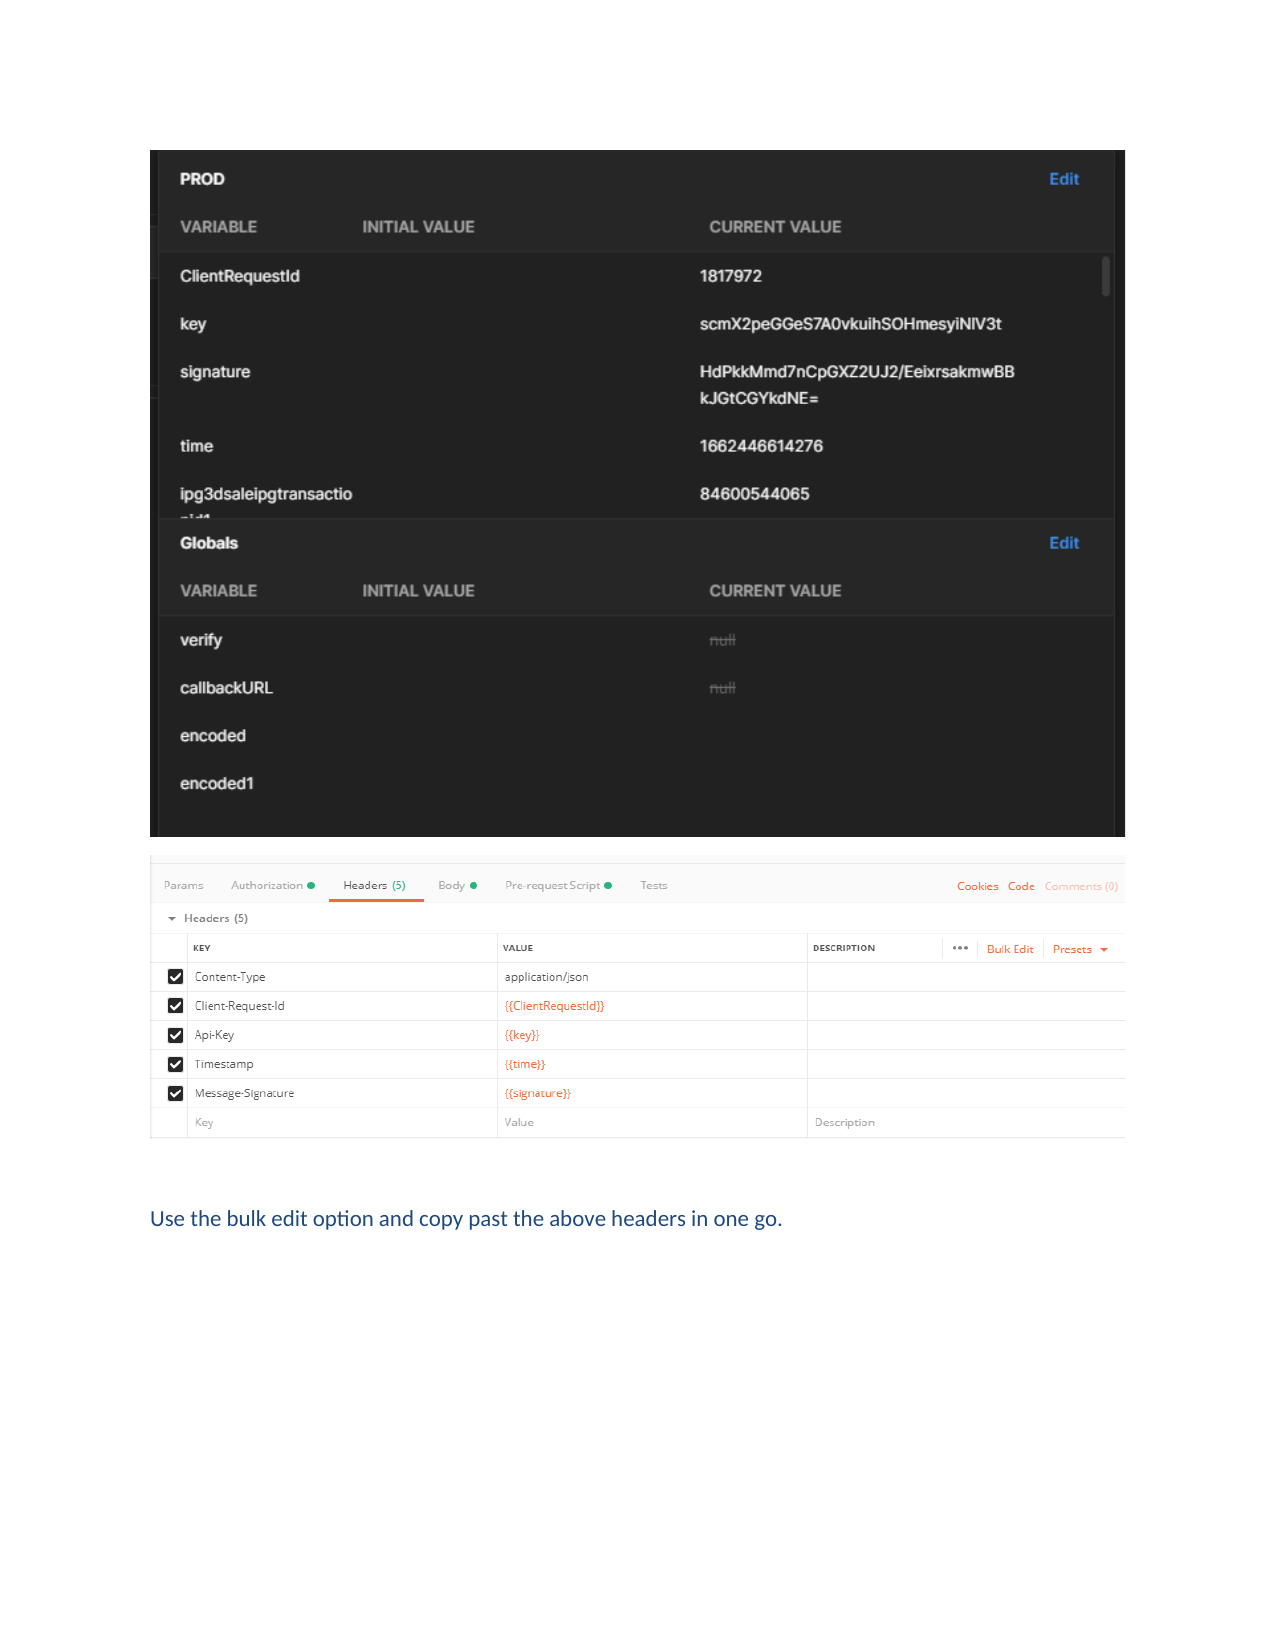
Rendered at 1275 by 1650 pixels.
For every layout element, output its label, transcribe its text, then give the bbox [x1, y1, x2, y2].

picture [150, 150, 1125, 837]
text Use the bulk edit option and copy past the above headers in one go. [150, 1204, 1125, 1232]
picture [150, 855, 1125, 1139]
